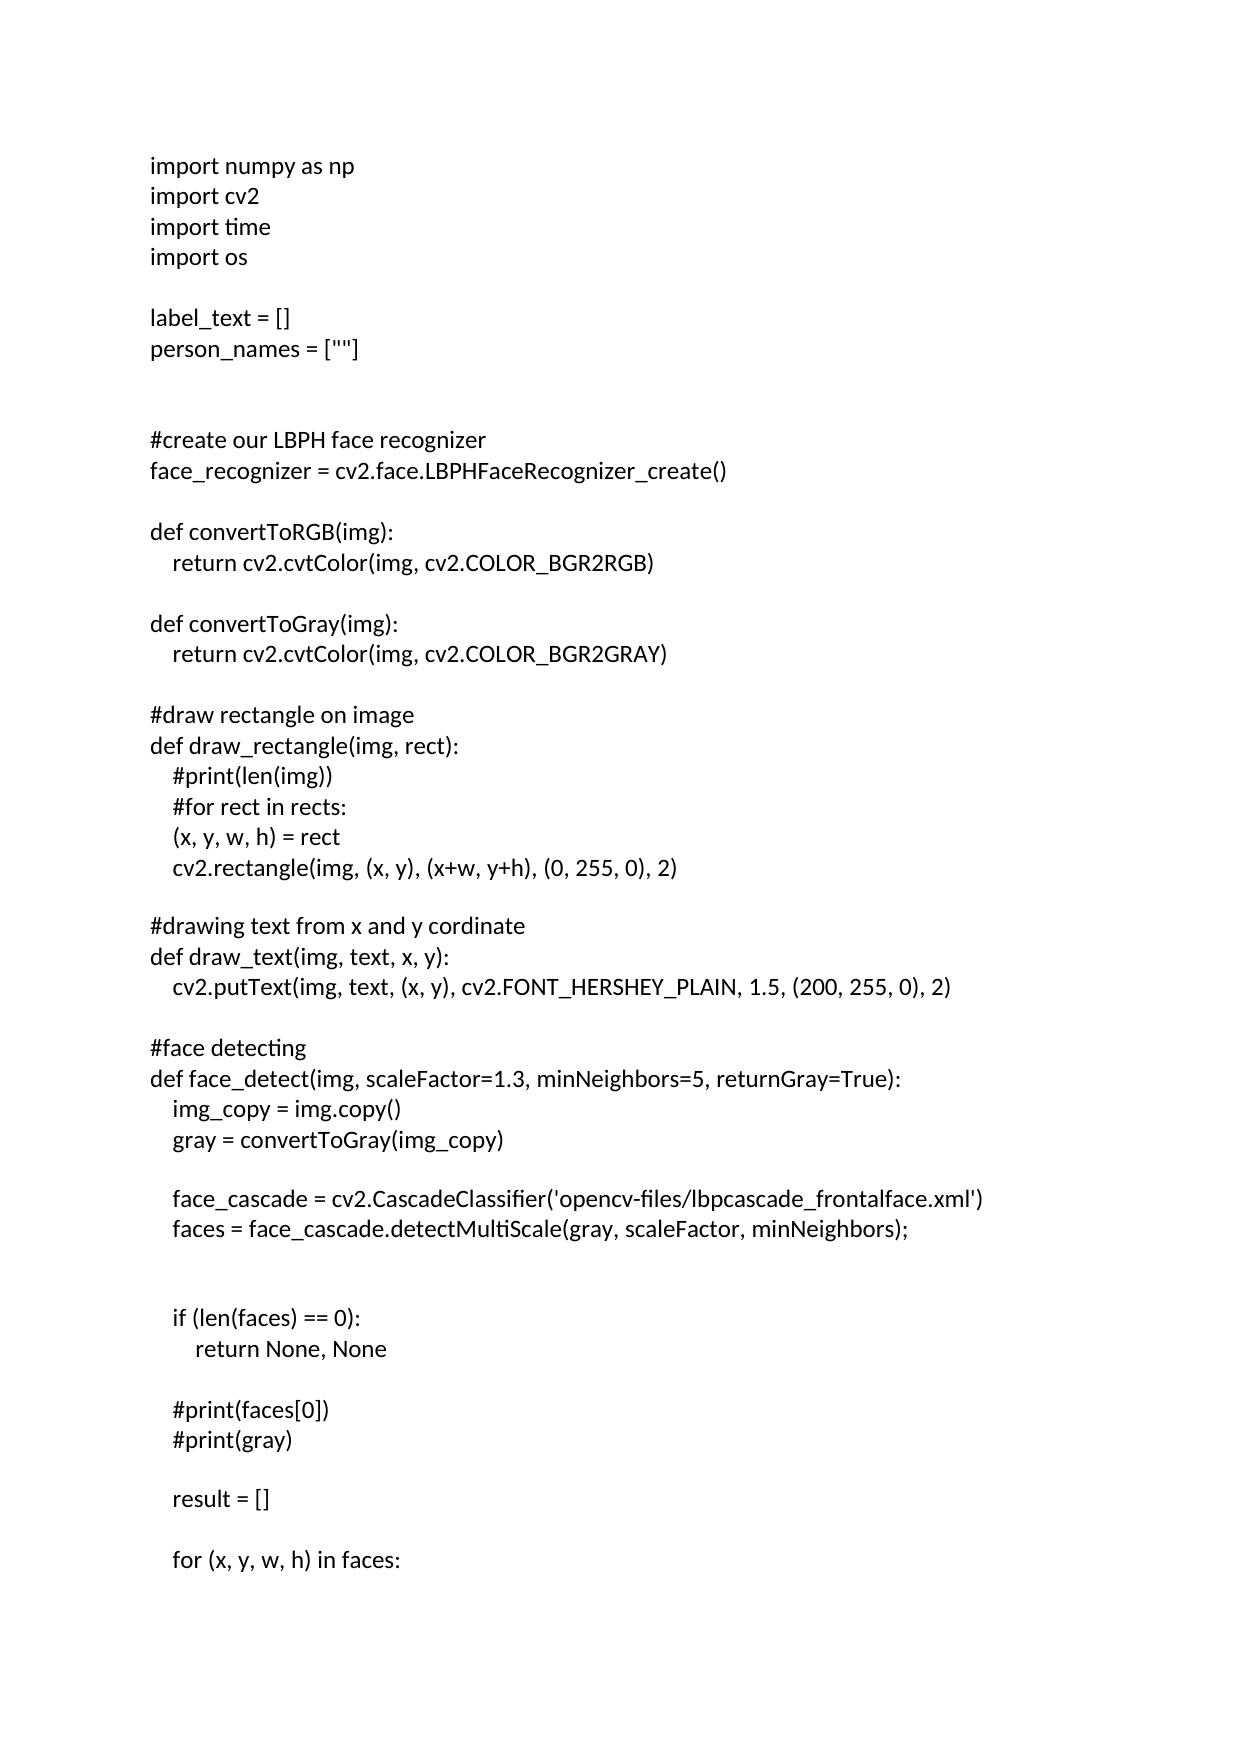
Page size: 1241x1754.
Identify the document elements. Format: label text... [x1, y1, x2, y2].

text for (x, y, w, h) in faces: [150, 1544, 1090, 1574]
text #create our LBPH face recognizer [150, 425, 1090, 455]
text #print(faces[0]) [150, 1394, 1090, 1424]
text result = [] [150, 1483, 1090, 1513]
text if (len(faces) == 0): [150, 1302, 1090, 1333]
text #print(gray) [150, 1424, 1090, 1455]
text #drawing text from x and y cordinate [150, 911, 1090, 941]
text cv2.rectangle(img, (x, y), (x+w, y+h), (0, 255, 0), 2) [150, 852, 1090, 882]
text img_copy = img.copy() [150, 1094, 1090, 1124]
text def face_detect(img, scaleFactor=1.3, minNeighbors=5, returnGray=True): [150, 1063, 1090, 1094]
text cv2.putText(img, text, (x, y), cv2.FONT_HERSHEY_PLAIN, 1.5, (200, 255, 0), 2) [150, 972, 1090, 1002]
text #for rect in rects: [150, 791, 1090, 821]
text face_recognizer = cv2.face.LBPHFaceRecognizer_create() [150, 455, 1090, 486]
text #draw rectangle on image [150, 699, 1090, 730]
text #face detecting [150, 1033, 1090, 1063]
text import cv2 [150, 181, 1090, 211]
text (x, y, w, h) = rect [150, 821, 1090, 852]
text face_cascade = cv2.CascadeClassifier('opencv-files/lbpcascade_frontalface.xml') [150, 1183, 1090, 1213]
text import os [150, 242, 1090, 272]
text return cv2.cvtColor(img, cv2.COLOR_BGR2GRAY) [150, 638, 1090, 669]
text import numpy as np [150, 150, 1090, 181]
text #print(len(img)) [150, 760, 1090, 791]
text def draw_rectangle(img, rect): [150, 730, 1090, 760]
text gray = convertToGray(img_copy) [150, 1124, 1090, 1155]
text faces = face_cascade.detectMultiScale(gray, scaleFactor, minNeighbors); [150, 1213, 1090, 1244]
text return cv2.cvtColor(img, cv2.COLOR_BGR2RGB) [150, 547, 1090, 577]
text import time [150, 211, 1090, 242]
text person_names = [""] [150, 333, 1090, 364]
text return None, None [150, 1333, 1090, 1363]
text def draw_text(img, text, x, y): [150, 941, 1090, 972]
text def convertToGray(img): [150, 608, 1090, 638]
text label_text = [] [150, 303, 1090, 333]
text def convertToRGB(img): [150, 516, 1090, 547]
